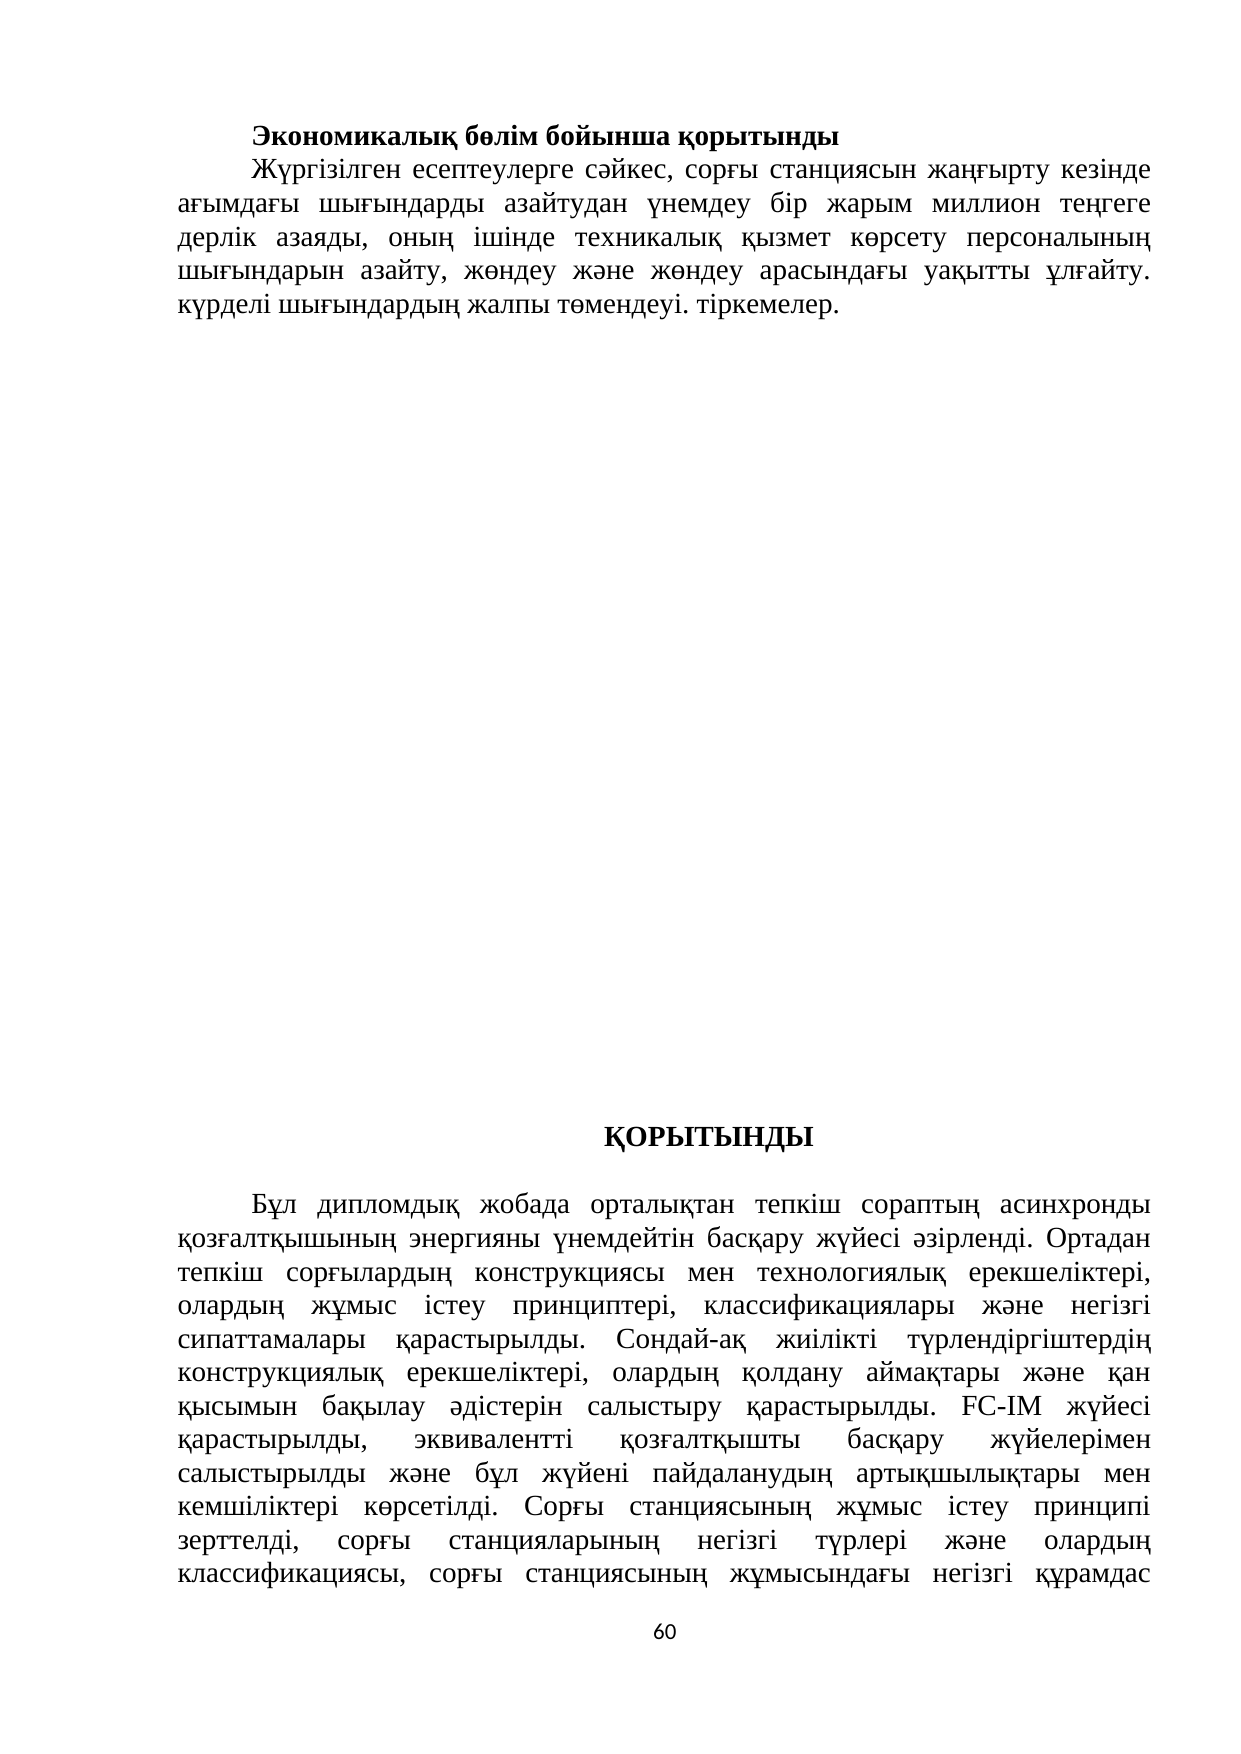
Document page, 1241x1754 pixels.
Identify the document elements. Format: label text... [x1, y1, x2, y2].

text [177, 1187, 1152, 1589]
text Жүргізілген есептеулерге сәйкес, сорғы станциясын жаңғырту кезінде ағымдағы шығындарды азайтудан үнемдеу бір жарым миллион теңгеге дерлік азаяды, оның ішінде техникалық қызмет көрсету персоналының шығындарын азайту, жөндеу және жөндеу арасындағы уақытты ұлғайту. күрделі шығындардың жалпы төмендеуі. тіркемелер. [177, 152, 1152, 319]
subtitle Экономикалық бөлім бойынша қорытынды [177, 118, 1152, 152]
subtitle ҚОРЫТЫНДЫ [264, 1120, 1153, 1152]
